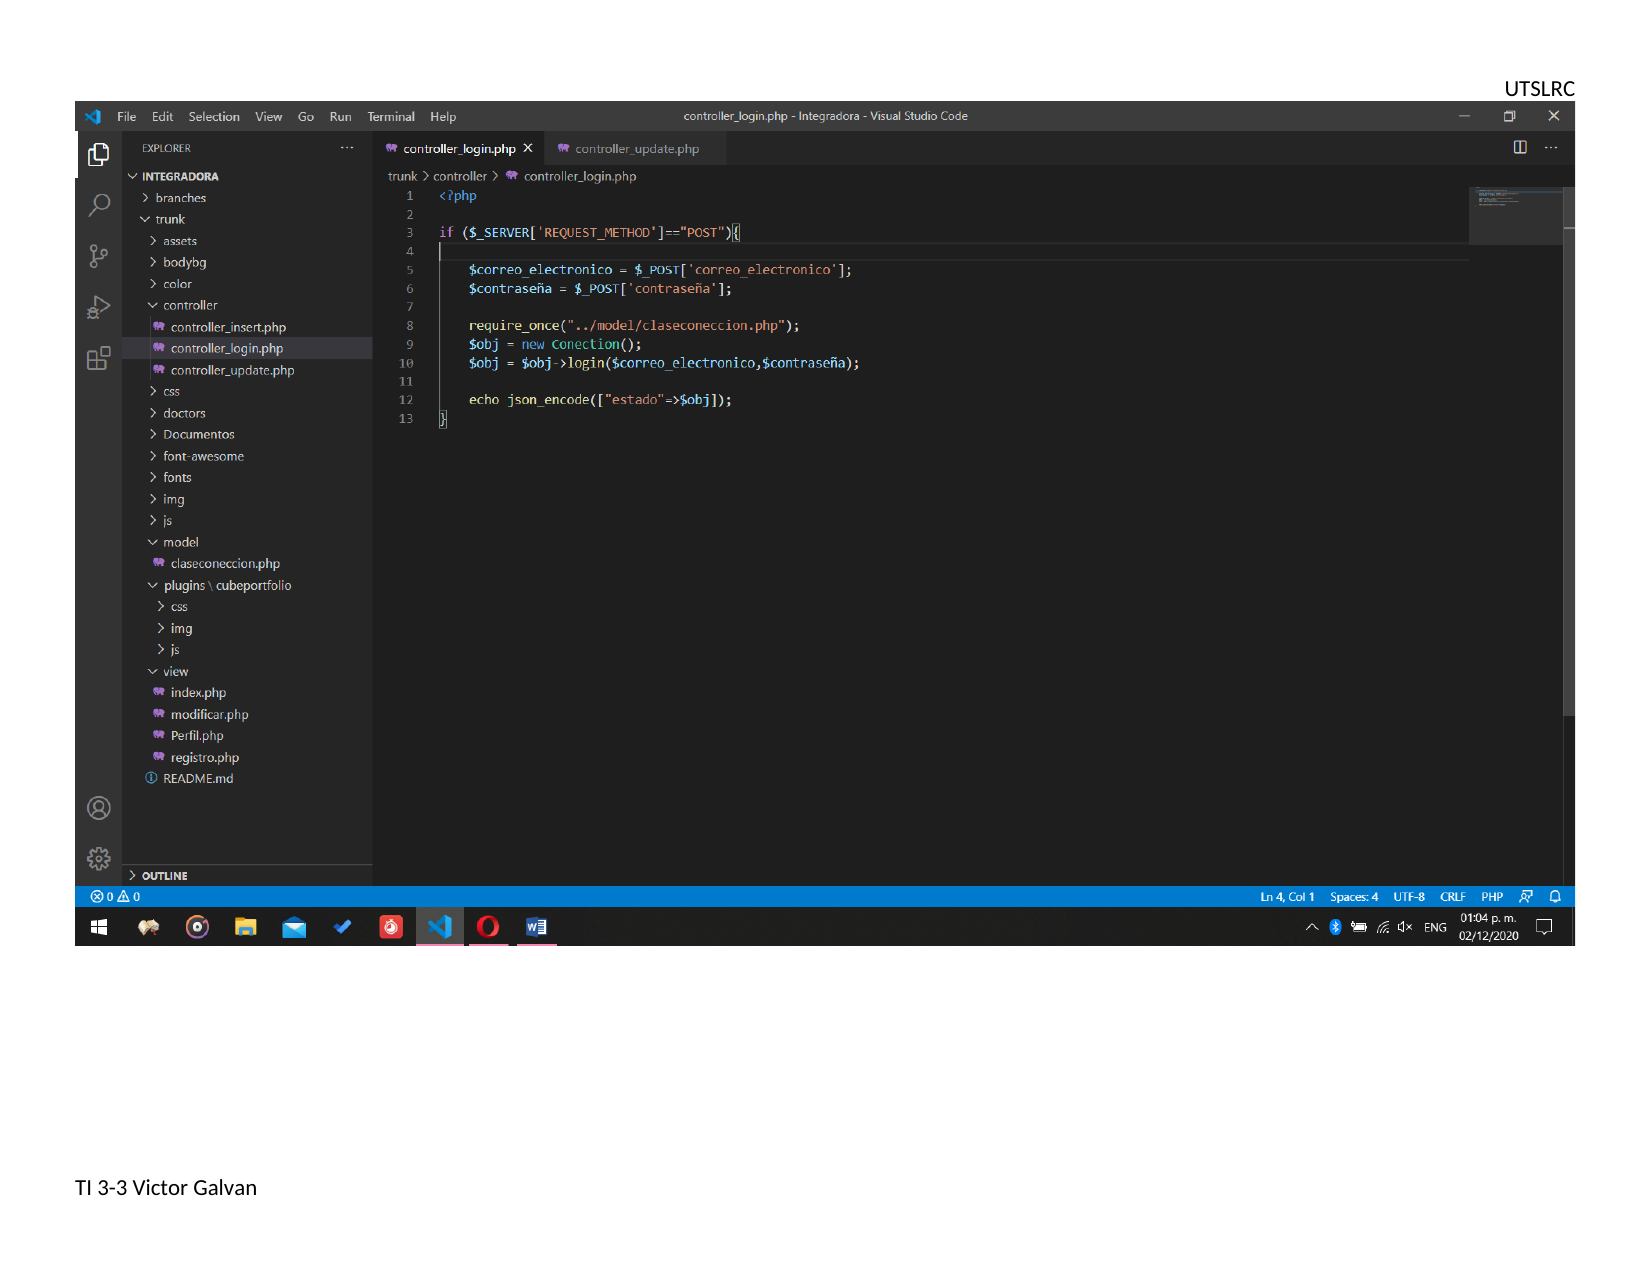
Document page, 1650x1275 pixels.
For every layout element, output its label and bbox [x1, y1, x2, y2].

picture [75, 101, 1575, 946]
